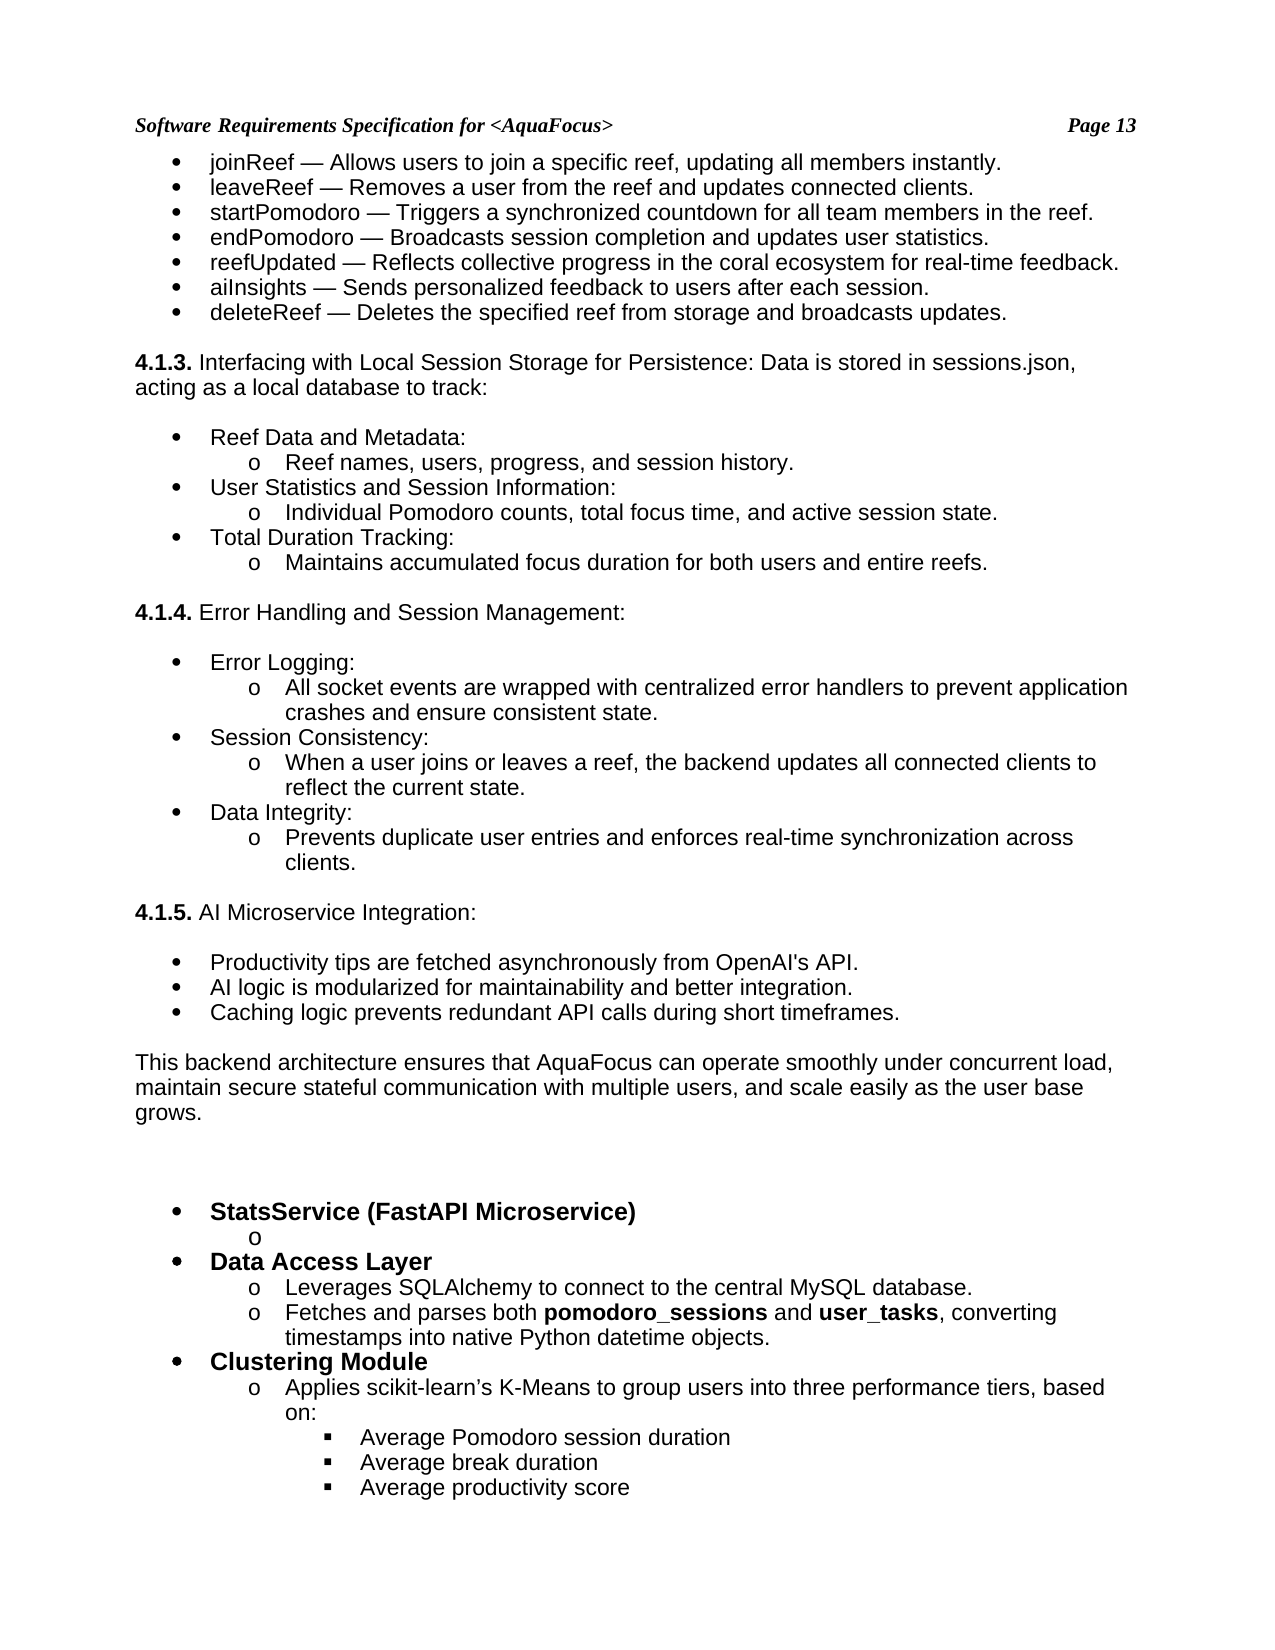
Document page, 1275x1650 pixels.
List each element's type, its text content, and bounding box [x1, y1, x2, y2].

text 4.1.5. AI Microservice Integration: [135, 900, 1140, 925]
list Productivity tips are fetched asynchronously from OpenAI's API. [172, 950, 1140, 975]
list Average Pomodoro session duration [322, 1425, 1140, 1450]
list aiInsights — Sends personalized feedback to users after each session. [172, 275, 1140, 300]
list AI logic is modularized for maintainability and better integration. [172, 975, 1140, 1000]
list User Statistics and Session Information: [172, 475, 1140, 500]
list Data Integrity: [172, 800, 1140, 825]
list Error Logging: [172, 650, 1140, 675]
list Average break duration [322, 1450, 1140, 1475]
list Fetches and parses both pomodoro_sessions and user_tasks, converting timestamps into native Python datetime objects. [247, 1300, 1140, 1350]
list Leverages SQLAlchemy to connect to the central MySQL database. [247, 1275, 1140, 1300]
list Applies scikit-learn’s K-Means to group users into three performance tiers, based on: [247, 1375, 1140, 1425]
list Caching logic prevents redundant API calls during short timeframes. [172, 1000, 1140, 1025]
list Average productivity score [322, 1475, 1140, 1500]
list Prevents duplicate user entries and enforces real-time synchronization across clients. [247, 825, 1140, 875]
list startPomodoro — Triggers a synchronized countdown for all team members in the reef. [172, 200, 1140, 225]
list Data Access Layer [172, 1250, 1140, 1275]
list StatsService (FastAPI Microservice) [172, 1200, 1140, 1225]
text 4.1.3. Interfacing with Local Session Storage for Persistence: Data is stored in sessions.json, acting as a local database to track: [135, 350, 1140, 400]
list Reef Data and Metadata: [172, 425, 1140, 450]
list Total Duration Tracking: [172, 525, 1140, 550]
list reefUpdated — Reflects collective progress in the coral ecosystem for real-time feedback. [172, 250, 1140, 275]
list Clustering Module [172, 1350, 1140, 1375]
list All socket events are wrapped with centralized error handlers to prevent application crashes and ensure consistent state. [247, 675, 1140, 725]
list Maintains accumulated focus duration for both users and entire reefs. [247, 550, 1140, 575]
list deleteReef — Deletes the specified reef from storage and broadcasts updates. [172, 300, 1140, 325]
list Individual Pomodoro counts, total focus time, and active session state. [247, 500, 1140, 525]
list Session Consistency: [172, 725, 1140, 750]
text This backend architecture ensures that AquaFocus can operate smoothly under concurrent load, maintain secure stateful communication with multiple users, and scale easily as the user base grows. [135, 1050, 1140, 1125]
list joinReef — Allows users to join a specific reef, updating all members instantly. [172, 150, 1140, 175]
list When a user joins or leaves a reef, the backend updates all connected clients to reflect the current state. [247, 750, 1140, 800]
list Reef names, users, progress, and session history. [247, 450, 1140, 475]
list leaveReef — Removes a user from the reef and updates connected clients. [172, 175, 1140, 200]
list endPomodoro — Broadcasts session completion and updates user statistics. [172, 225, 1140, 250]
text 4.1.4. Error Handling and Session Management: [135, 600, 1140, 625]
